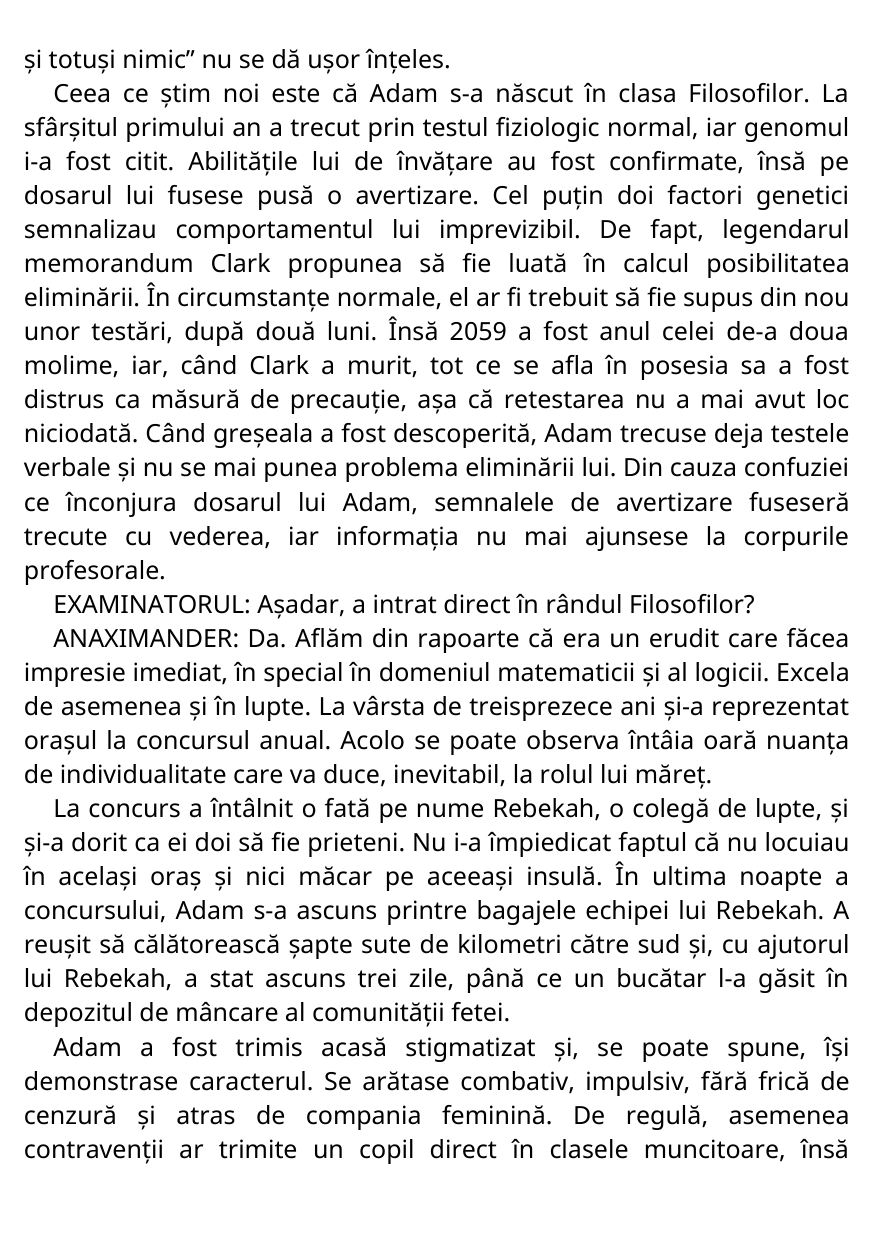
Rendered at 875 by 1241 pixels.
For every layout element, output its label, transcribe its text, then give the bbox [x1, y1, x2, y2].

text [24, 41, 850, 75]
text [24, 1029, 850, 1165]
text ANAXIMANDER: Da. Aflăm din rapoarte că era un erudit care făcea impresie imediat, în special în domeniul matematicii şi al logicii. Excela de asemenea şi în lupte. La vârsta de treisprezece ani şi-a reprezentat oraşul la concursul anual. Acolo se poate observa întâia oară nuanţa de individualitate care va duce, inevitabil, la rolul lui măreţ. [24, 620, 850, 791]
text EXAMINATORUL: Aşadar, a intrat direct în rândul Filosofilor? [24, 586, 850, 620]
text La concurs a întâlnit o fată pe nume Rebekah, o colegă de lupte, şi şi-a dorit ca ei doi să fie prieteni. Nu i-a împiedicat faptul că nu locuiau în acelaşi oraş şi nici măcar pe aceeaşi insulă. În ultima noapte a concursului, Adam s-a ascuns printre bagajele echipei lui Rebekah. A reuşit să călătorească şapte sute de kilometri către sud şi, cu ajutorul lui Rebekah, a stat ascuns trei zile, până ce un bucătar l-a găsit în depozitul de mâncare al comunităţii fetei. [24, 791, 850, 1029]
text Ceea ce ştim noi este că Adam s-a născut în clasa Filosofilor. La sfârşitul primului an a trecut prin testul fiziologic normal, iar genomul i-a fost citit. Abilităţile lui de învăţare au fost confirmate, însă pe dosarul lui fusese pusă o avertizare. Cel puţin doi factori genetici semnalizau comportamentul lui imprevizibil. De fapt, legendarul memorandum Clark propunea să fie luată în calcul posibilitatea eliminării. În circumstanţe normale, el ar fi trebuit să fie supus din nou unor testări, după două luni. Însă 2059 a fost anul celei de-a doua molime, iar, când Clark a murit, tot ce se afla în posesia sa a fost distrus ca măsură de precauţie, aşa că retestarea nu a mai avut loc niciodată. Când greşeala a fost descoperită, Adam trecuse deja testele verbale şi nu se mai punea problema eliminării lui. Din cauza confuziei ce înconjura dosarul lui Adam, semnalele de avertizare fuseseră trecute cu vederea, iar informaţia nu mai ajunsese la corpurile profesorale. [24, 75, 850, 586]
